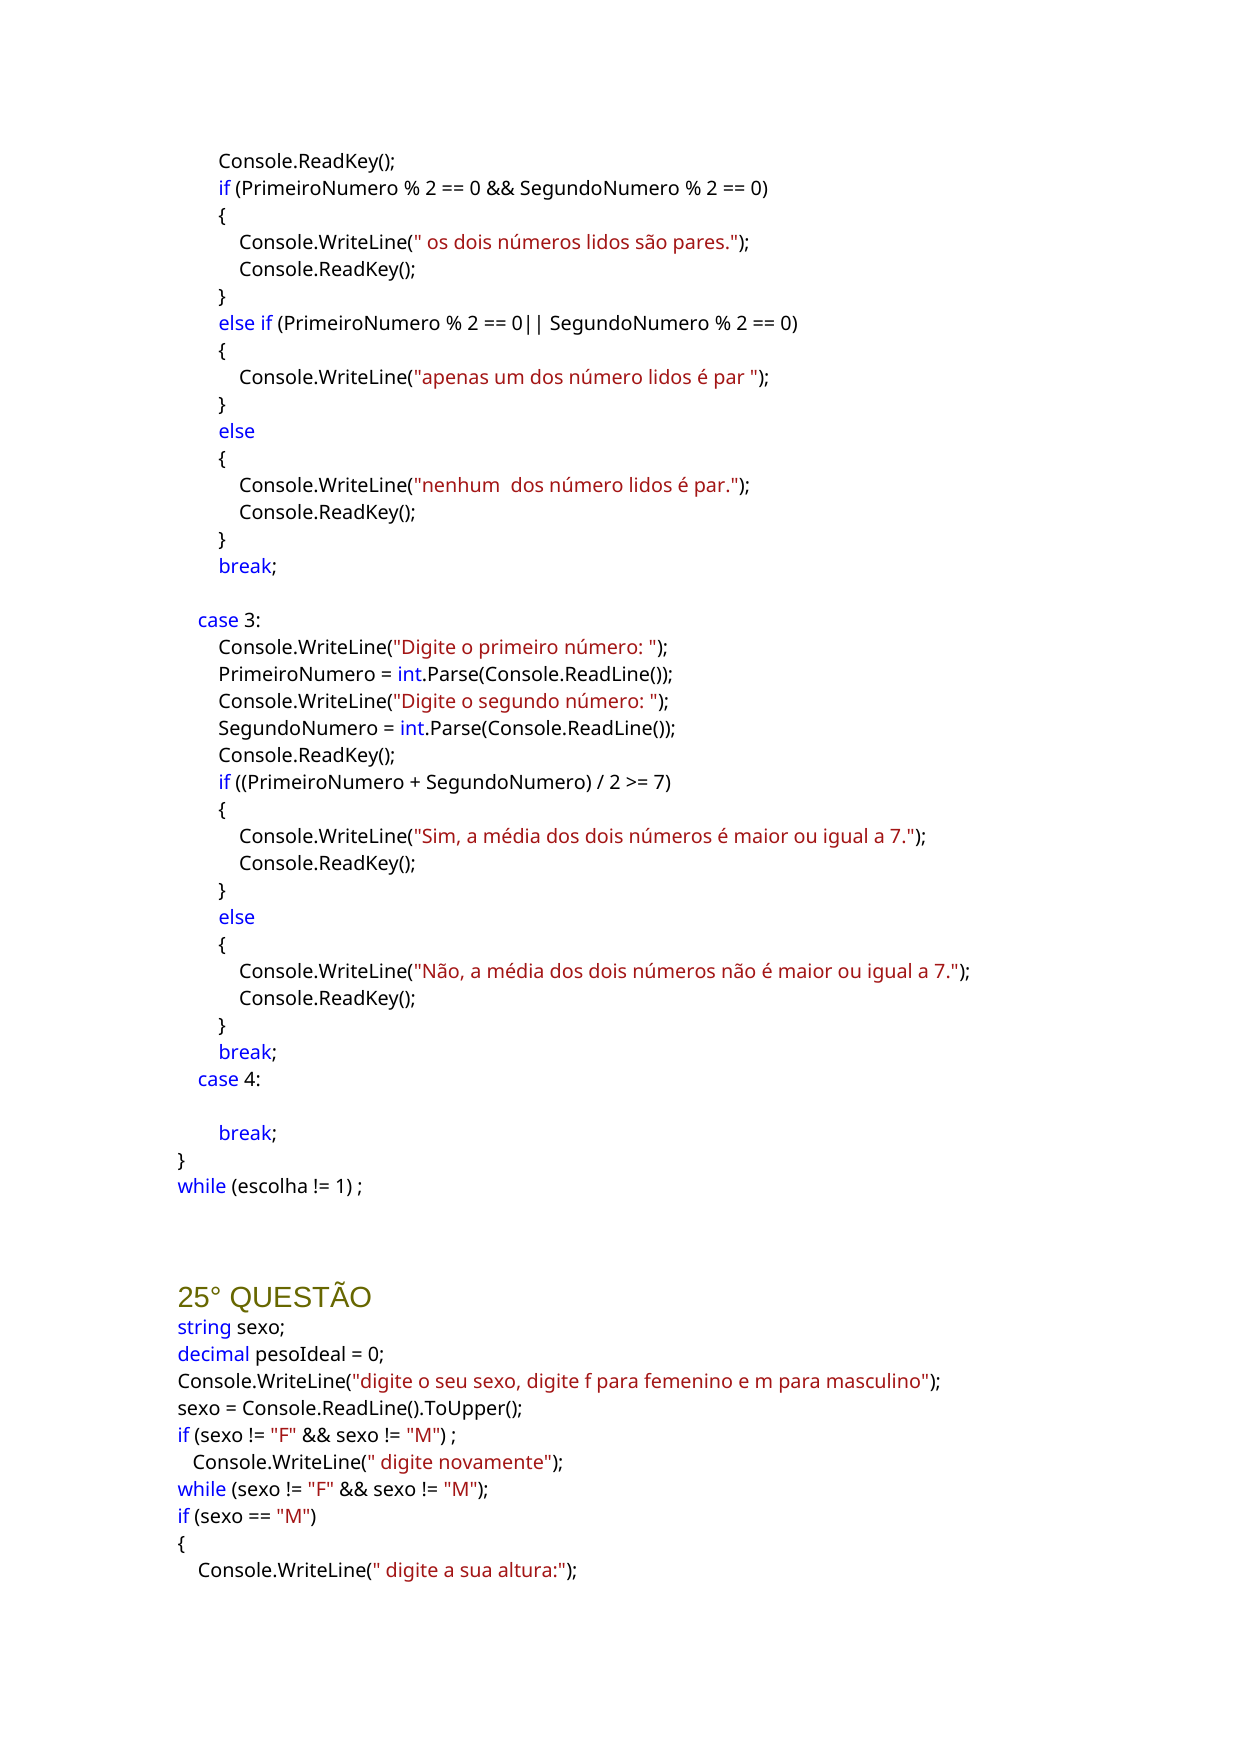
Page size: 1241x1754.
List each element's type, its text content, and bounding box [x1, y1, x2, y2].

text { [177, 930, 1063, 957]
text else [177, 417, 1063, 444]
text break; [177, 552, 1063, 579]
text if ((PrimeiroNumero + SegundoNumero) / 2 >= 7) [177, 768, 1063, 795]
text { [177, 444, 1063, 471]
text break; [177, 1038, 1063, 1065]
text case 4: [177, 1065, 1063, 1092]
text Console.ReadKey(); [177, 256, 1063, 282]
text Console.WriteLine("apenas um dos número lidos é par "); [177, 363, 1063, 390]
text } [177, 390, 1063, 417]
text while (escolha != 1) ; [177, 1173, 1063, 1200]
text Console.WriteLine("Sim, a média dos dois números é maior ou igual a 7."); [177, 822, 1063, 849]
text 25° QUESTÃO [177, 1280, 793, 1313]
text if (sexo == "M") [177, 1502, 1063, 1529]
text Console.ReadKey(); [177, 849, 1063, 876]
text Console.ReadKey(); [177, 984, 1063, 1011]
text { [177, 336, 1063, 363]
text Console.ReadKey(); [177, 741, 1063, 768]
text if (sexo != "F" && sexo != "M") ; [177, 1421, 1063, 1448]
text decimal pesoIdeal = 0; [177, 1341, 1063, 1367]
text Console.ReadKey(); [177, 498, 1063, 525]
text Console.WriteLine("Não, a média dos dois números não é maior ou igual a 7."); [177, 957, 1063, 984]
text } [177, 1011, 1063, 1038]
text PrimeiroNumero = int.Parse(Console.ReadLine()); [177, 660, 1063, 687]
text { [177, 202, 1063, 228]
text if (PrimeiroNumero % 2 == 0 && SegundoNumero % 2 == 0) [177, 174, 1063, 202]
text else [177, 903, 1063, 930]
text sexo = Console.ReadLine().ToUpper(); [177, 1394, 1063, 1421]
text Console.WriteLine("digite o seu sexo, digite f para femenino e m para masculino"); [177, 1367, 1063, 1394]
text { [177, 1529, 1063, 1556]
text Console.WriteLine(" os dois números lidos são pares."); [177, 228, 1063, 256]
text Console.WriteLine(" digite novamente"); [177, 1448, 1063, 1475]
text Console.ReadKey(); [177, 148, 1063, 174]
text Console.WriteLine(" digite a sua altura:"); [177, 1556, 1063, 1583]
text Console.WriteLine("Digite o primeiro número: "); [177, 633, 1063, 660]
text string sexo; [177, 1313, 1063, 1341]
text } [177, 525, 1063, 552]
text break; [177, 1119, 1063, 1146]
text while (sexo != "F" && sexo != "M"); [177, 1475, 1063, 1502]
text { [177, 795, 1063, 822]
text SegundoNumero = int.Parse(Console.ReadLine()); [177, 714, 1063, 741]
text } [177, 876, 1063, 903]
text } [177, 282, 1063, 309]
text Console.WriteLine("nenhum dos número lidos é par."); [177, 471, 1063, 498]
text case 3: [177, 606, 1063, 633]
text Console.WriteLine("Digite o segundo número: "); [177, 687, 1063, 714]
text } [177, 1146, 1063, 1173]
text else if (PrimeiroNumero % 2 == 0|| SegundoNumero % 2 == 0) [177, 309, 1063, 336]
